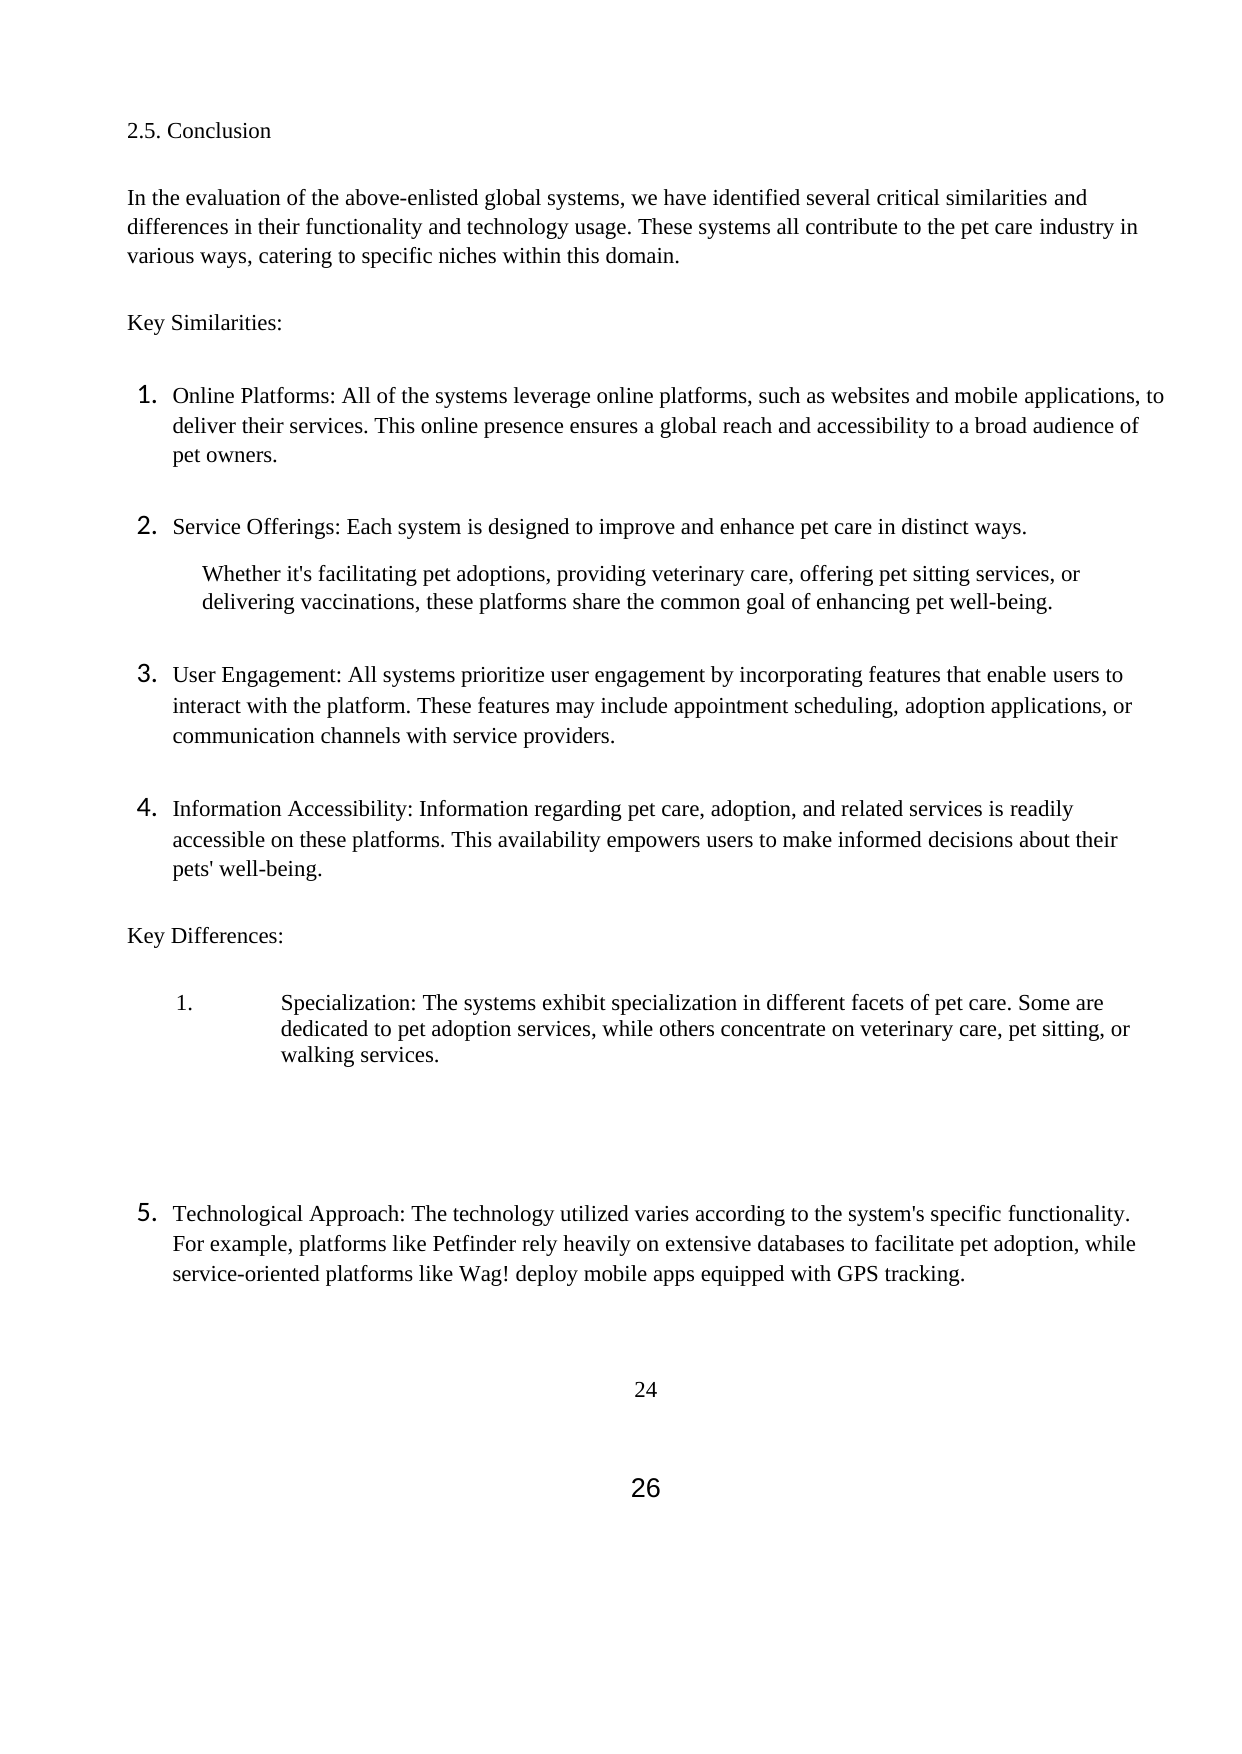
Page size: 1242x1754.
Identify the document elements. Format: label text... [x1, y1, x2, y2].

text 26 [127, 1472, 1164, 1503]
list Service Offerings: Each system is designed to improve and enhance pet care in distinct ways. [136, 507, 1164, 542]
text In the evaluation of the above-enlisted global systems, we have identified several critical similarities and differences in their functionality and technology usage. These systems all contribute to the pet care industry in various ways, catering to specific niches within this domain. [127, 183, 1164, 268]
list User Engagement: All systems prioritize user engagement by incorporating features that enable users to interact with the platform. These features may include appointment scheduling, adoption applications, or communication channels with service providers. [136, 655, 1164, 748]
text Whether it's facilitating pet adoptions, providing veterinary care, offering pet sitting services, or delivering vaccinations, these platforms share the common goal of enhancing pet well-being. [202, 560, 1164, 615]
text 2.5. Conclusion [127, 117, 1164, 143]
list Information Accessibility: Information regarding pet care, adoption, and related services is readily accessible on these platforms. This availability empowers users to make informed decisions about their pets' well-being. [136, 788, 1164, 882]
list Online Platforms: All of the systems leverage online platforms, such as websites and mobile applications, to deliver their services. This online presence ensures a global reach and accessibility to a broad audience of pet owners. [136, 376, 1164, 467]
table_header 1. [127, 989, 269, 1131]
text Key Differences: [127, 922, 1164, 948]
text 24 [127, 1376, 1164, 1402]
table_header Specialization: The systems exhibit specialization in different facets of pet care. Some are dedicated to pet adoption services, while others concentrate on veterinary care, pet sitting, or walking services. [269, 989, 1167, 1131]
text Key Similarities: [127, 309, 1164, 335]
list Technological Approach: The technology utilized varies according to the system's specific functionality. For example, platforms like Petfinder rely heavily on extensive databases to facilitate pet adoption, while service-oriented platforms like Wag! deploy mobile apps equipped with GPS tracking. [136, 1194, 1164, 1287]
